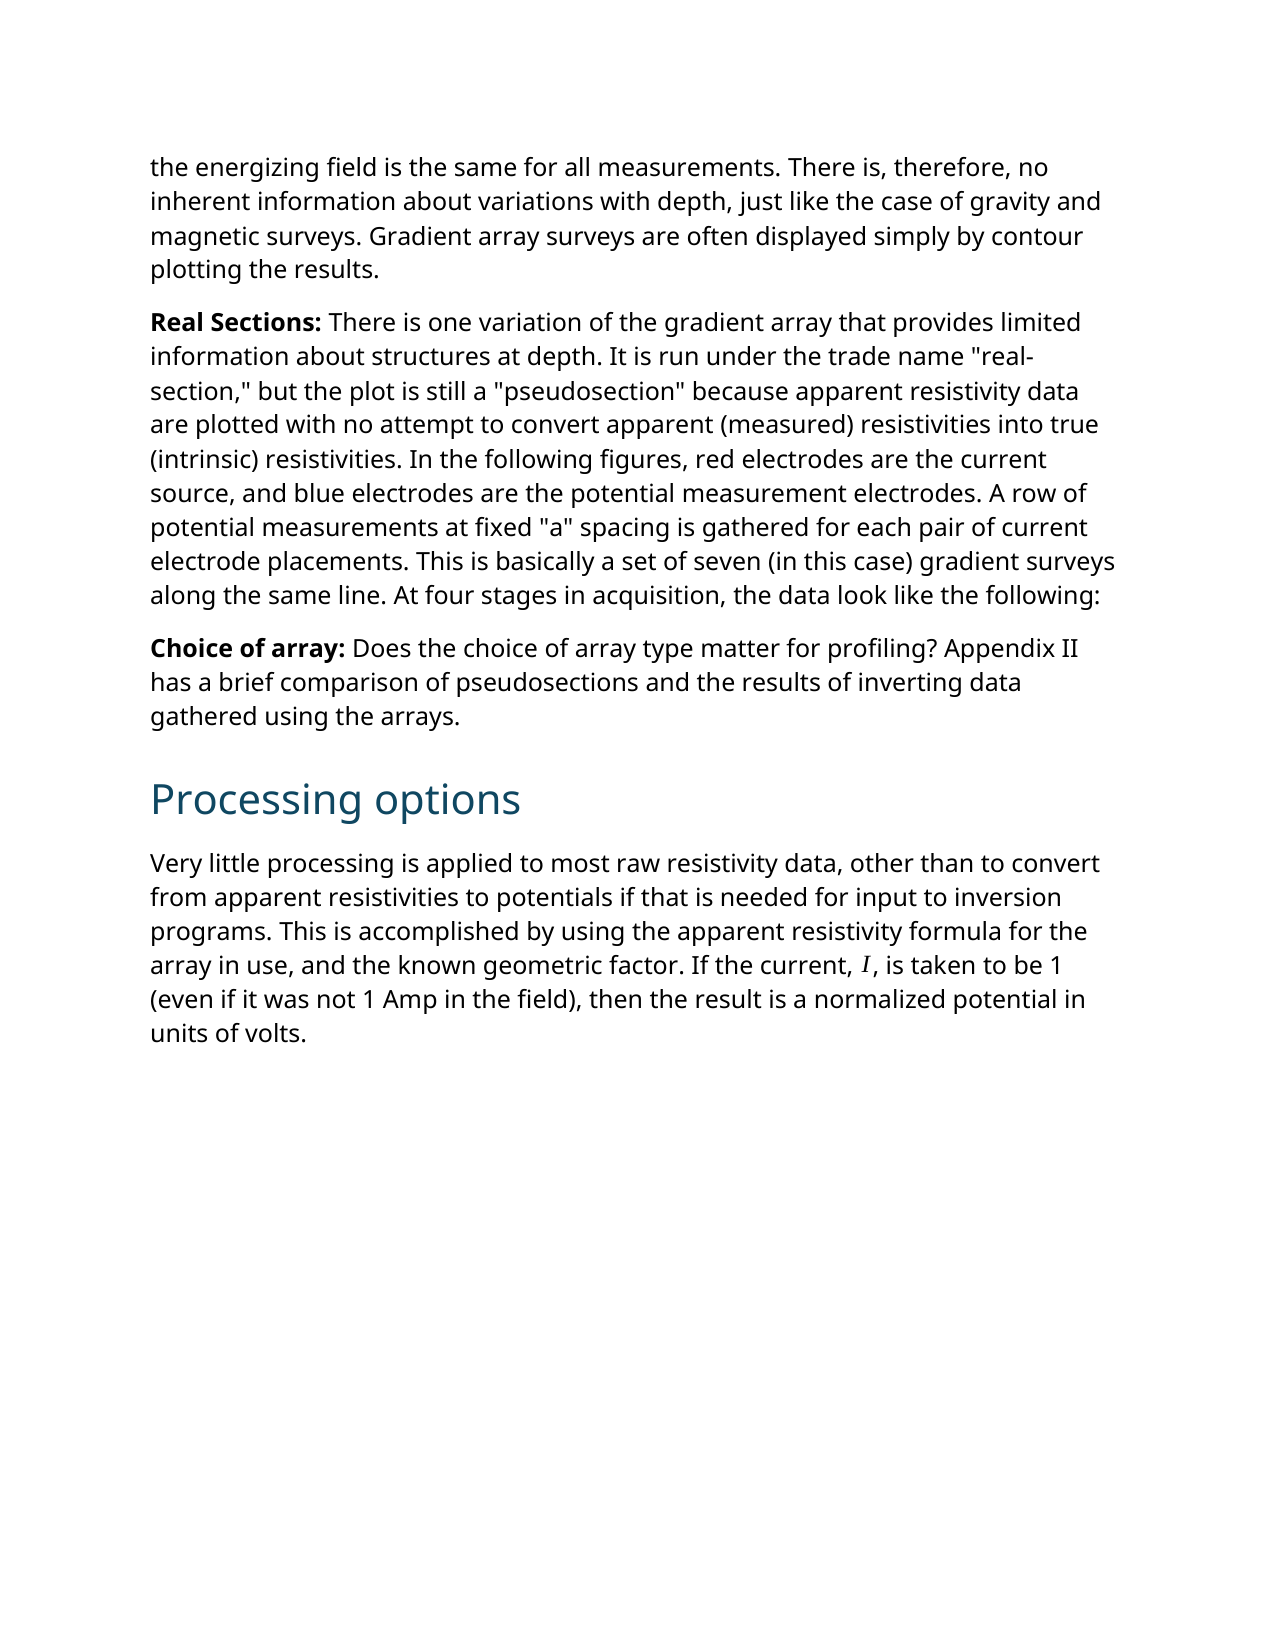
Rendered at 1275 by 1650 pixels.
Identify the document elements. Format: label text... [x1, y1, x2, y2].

text Choice of array: Does the choice of array type matter for profiling? Appendix II has a brief comparison of pseudosections and the results of inverting data gathered using the arrays. [150, 630, 1125, 732]
text Very little processing is applied to most raw resistivity data, other than to convert from apparent resistivities to potentials if that is needed for input to inversion programs. This is accomplished by using the apparent resistivity formula for the array in use, and the known geometric factor. If the current, , is taken to be 1 (even if it was not 1 Amp in the field), then the result is a normalized potential in units of volts. [150, 846, 1125, 1050]
text Real Sections: There is one variation of the gradient array that provides limited information about structures at depth. It is run under the trade name "real-section," but the plot is still a "pseudosection" because apparent resistivity data are plotted with no attempt to convert apparent (measured) resistivities into true (intrinsic) resistivities. In the following figures, red electrodes are the current source, and blue electrodes are the potential measurement electrodes. A row of potential measurements at fixed "a" spacing is gathered for each pair of current electrode placements. This is basically a set of seven (in this case) gradient surveys along the same line. At four stages in acquisition, the data look like the following: [150, 305, 1125, 612]
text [150, 150, 1125, 286]
subtitle Processing options [150, 770, 1125, 827]
